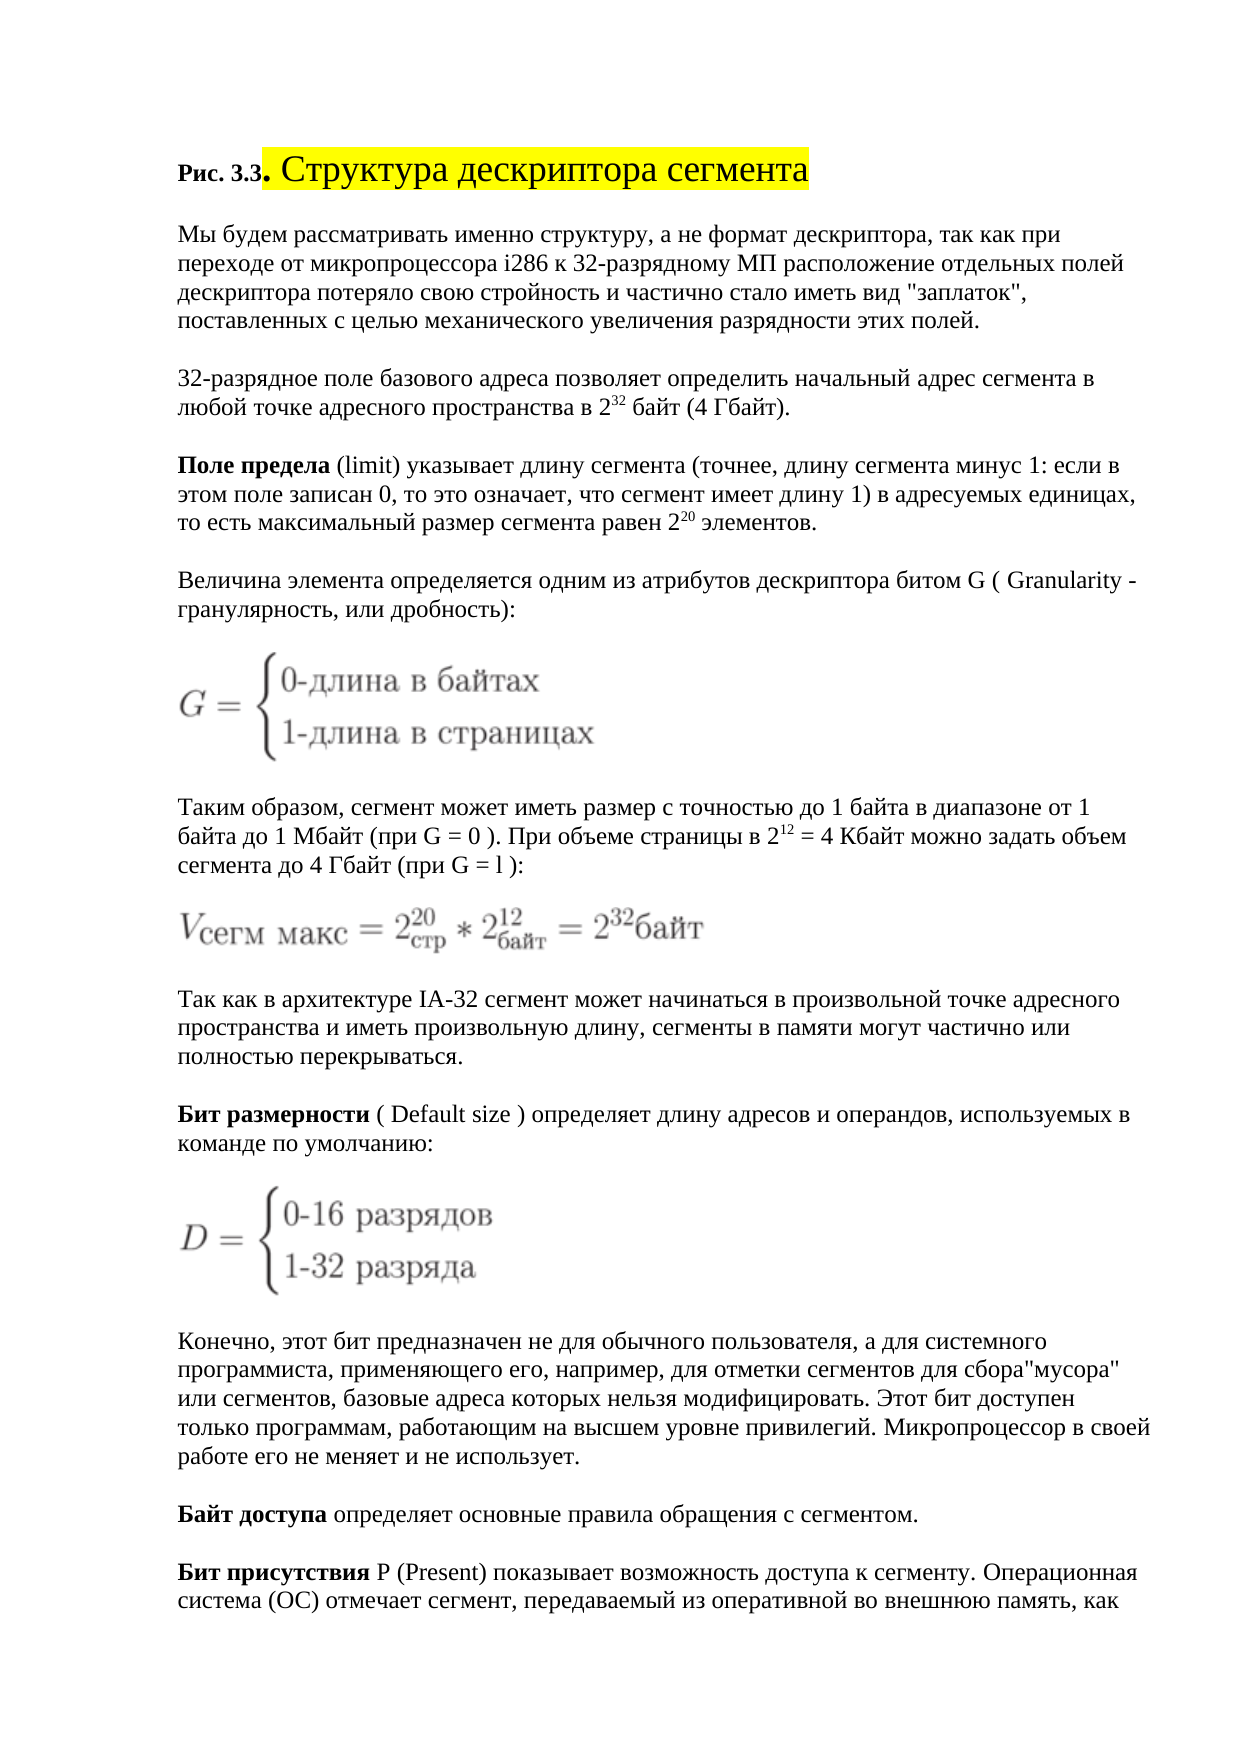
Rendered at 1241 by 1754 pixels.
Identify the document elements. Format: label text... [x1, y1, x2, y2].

text Бит размерности ( Default size ) определяет длину адресов и операндов, используемых в команде по умолчанию: [177, 1099, 1152, 1157]
text Величина элемента определяется одним из атрибутов дескриптора битом G ( Granularity - гранулярность, или дробность): [177, 565, 1152, 623]
picture [177, 1185, 495, 1297]
picture [177, 907, 706, 955]
text Конечно, этот бит предназначен не для обычного пользователя, а для системного программиста, применяющего его, например, для отметки сегментов для сбора"мусора" или сегментов, базовые адреса которых нельзя модифицировать. Этот бит доступен только программам, работающим на высшем уровне привилегий. Микропроцессор в своей работе его не меняет и не использует. [177, 1326, 1152, 1469]
text 32-разрядное поле базового адреса позволяет определить начальный адрес сегмента в любой точке адресного пространства в 232 байт (4 Гбайт). [177, 363, 1152, 421]
text Рис. 3.3. Структура дескриптора сегмента [177, 118, 1152, 190]
text Так как в архитектуре IA-32 сегмент может начинаться в произвольной точке адресного пространства и иметь произвольную длину, сегменты в памяти могут частично или полностью перекрываться. [177, 984, 1152, 1070]
picture [177, 652, 596, 763]
text Таким образом, сегмент может иметь размер с точностью до 1 байта в диапазоне от 1 байта до 1 Мбайт (при G = 0 ). При объеме страницы в 212 = 4 Кбайт можно задать объем сегмента до 4 Гбайт (при G = l ): [177, 792, 1152, 878]
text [177, 1557, 1152, 1614]
text Мы будем рассматривать именно структуру, а не формат дескриптора, так как при переходе от микропроцессора i286 к 32-разрядному МП расположение отдельных полей дескриптора потеряло свою стройность и частично стало иметь вид "заплаток", поставленных с целью механического увеличения разрядности этих полей. [177, 219, 1152, 334]
text Байт доступа определяет основные правила обращения с сегментом. [177, 1499, 1152, 1527]
text Поле предела (limit) указывает длину сегмента (точнее, длину сегмента минус 1: если в этом поле записан 0, то это означает, что сегмент имеет длину 1) в адресуемых единицах, то есть максимальный размер сегмента равен 220 элементов. [177, 450, 1152, 536]
